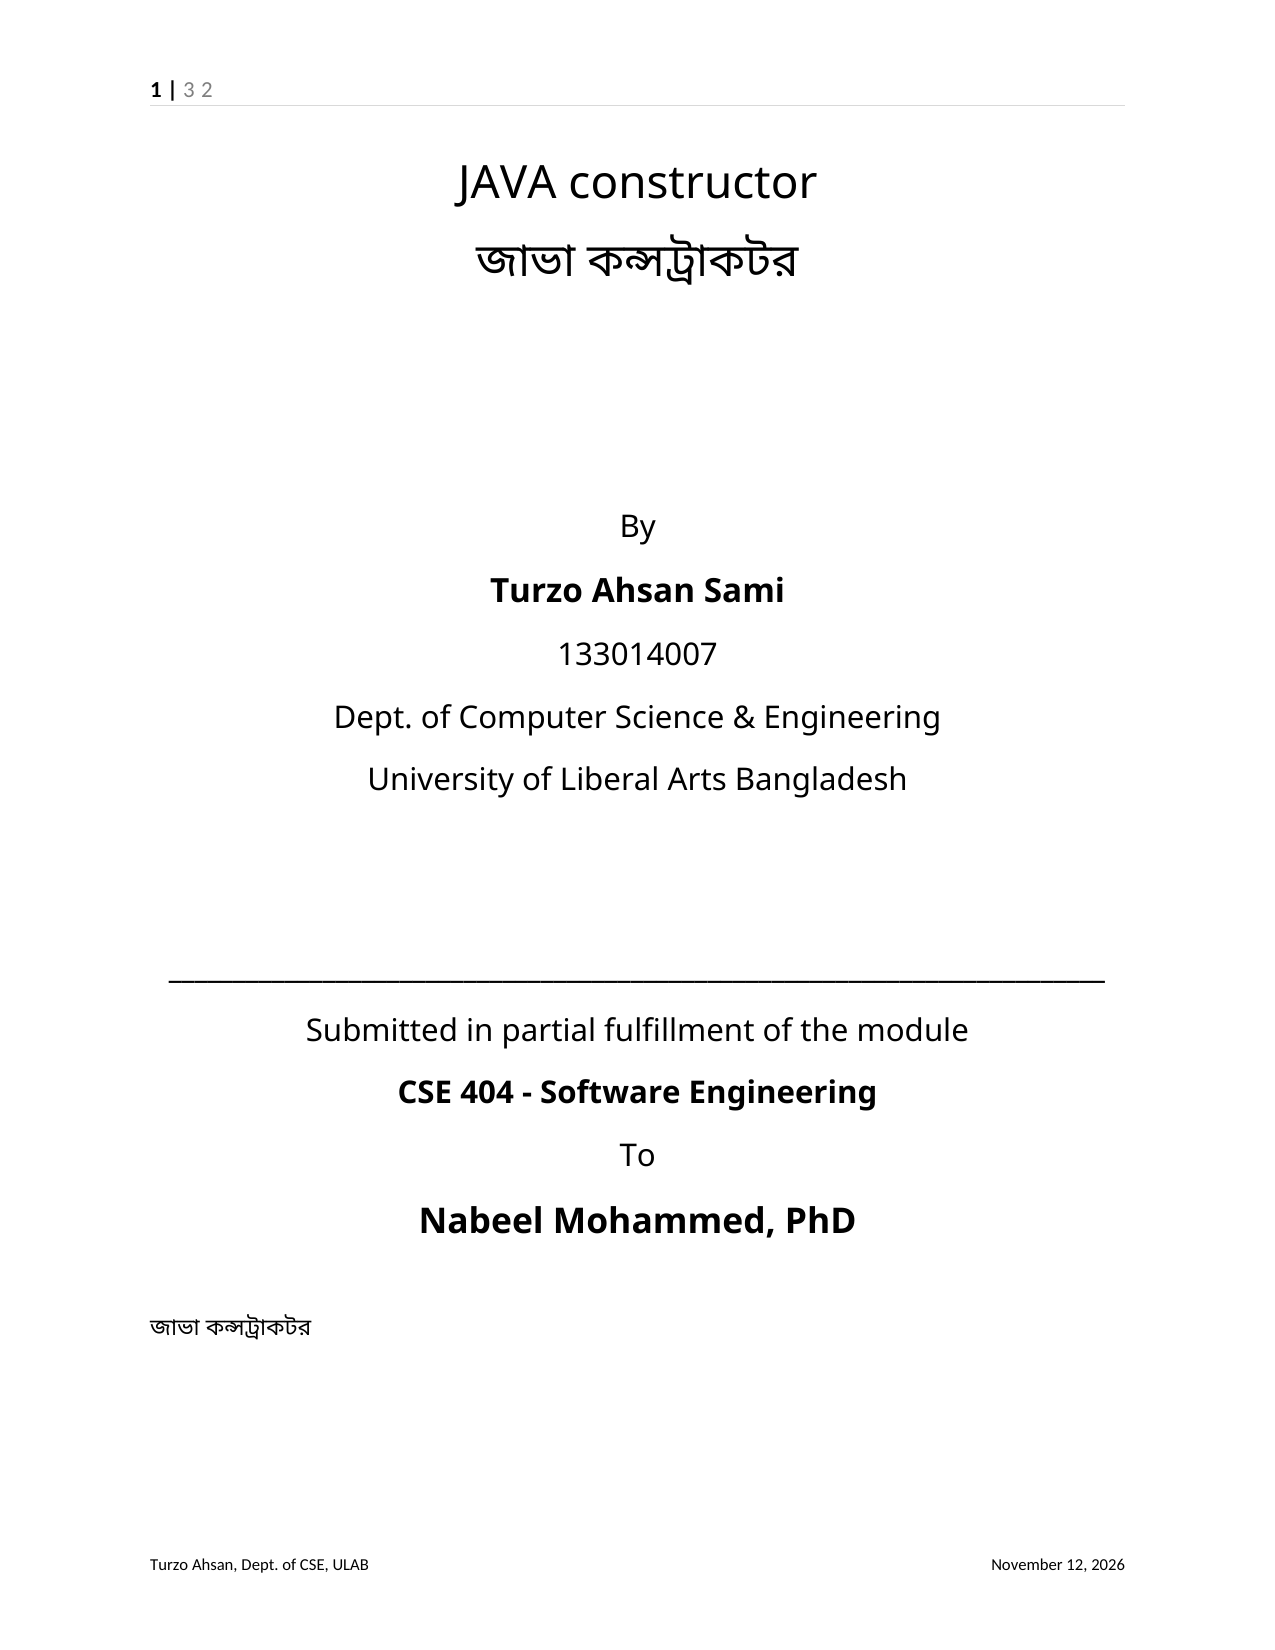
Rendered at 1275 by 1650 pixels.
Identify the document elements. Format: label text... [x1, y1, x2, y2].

text জাভা কন্সট্রাকটর [150, 1315, 1125, 1345]
text _________________________________________________________________________ [150, 945, 1125, 988]
text Nabeel Mohammed, PhD [150, 1196, 1125, 1244]
text Turzo Ahsan Sami [150, 567, 1125, 612]
text JAVA constructor [150, 150, 1125, 212]
text 133014007 [150, 632, 1125, 675]
text Dept. of Computer Science & Engineering [150, 695, 1125, 737]
text University of Liberal Arts Bangladesh [150, 757, 1125, 800]
text To [150, 1133, 1125, 1176]
text CSE 404 - Software Engineering [150, 1070, 1125, 1113]
text Submitted in partial fulfillment of the module [150, 1008, 1125, 1050]
text জাভা কন্সট্রাকটর [150, 234, 1125, 295]
text By [150, 504, 1125, 547]
